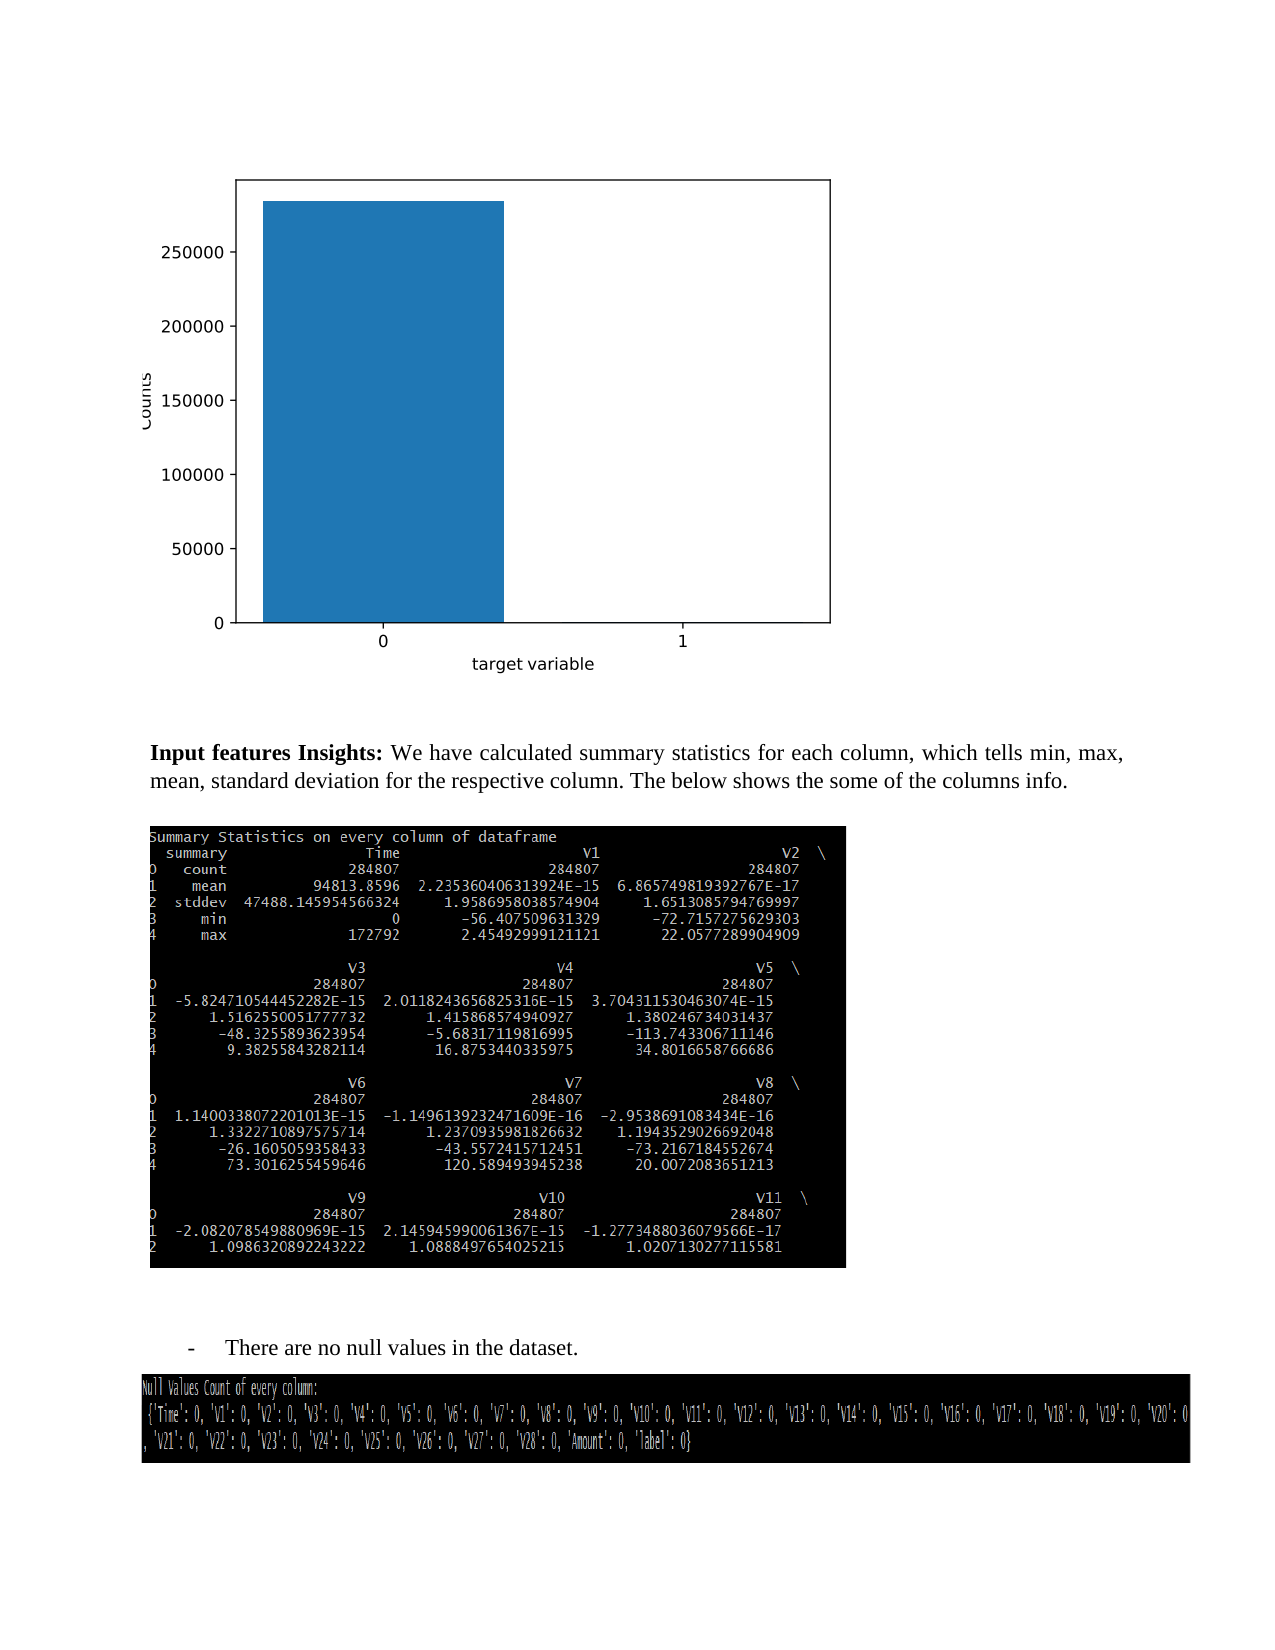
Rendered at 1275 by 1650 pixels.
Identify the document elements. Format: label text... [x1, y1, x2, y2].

picture [141, 1374, 1191, 1463]
list There are no null values in the dataset. [187, 1333, 1125, 1361]
text Input features Insights: We have calculated summary statistics for each column, which tells min, max, mean, standard deviation for the respective column. The below shows the some of the columns info. [150, 739, 1125, 794]
picture [150, 826, 847, 1268]
picture [142, 178, 848, 677]
